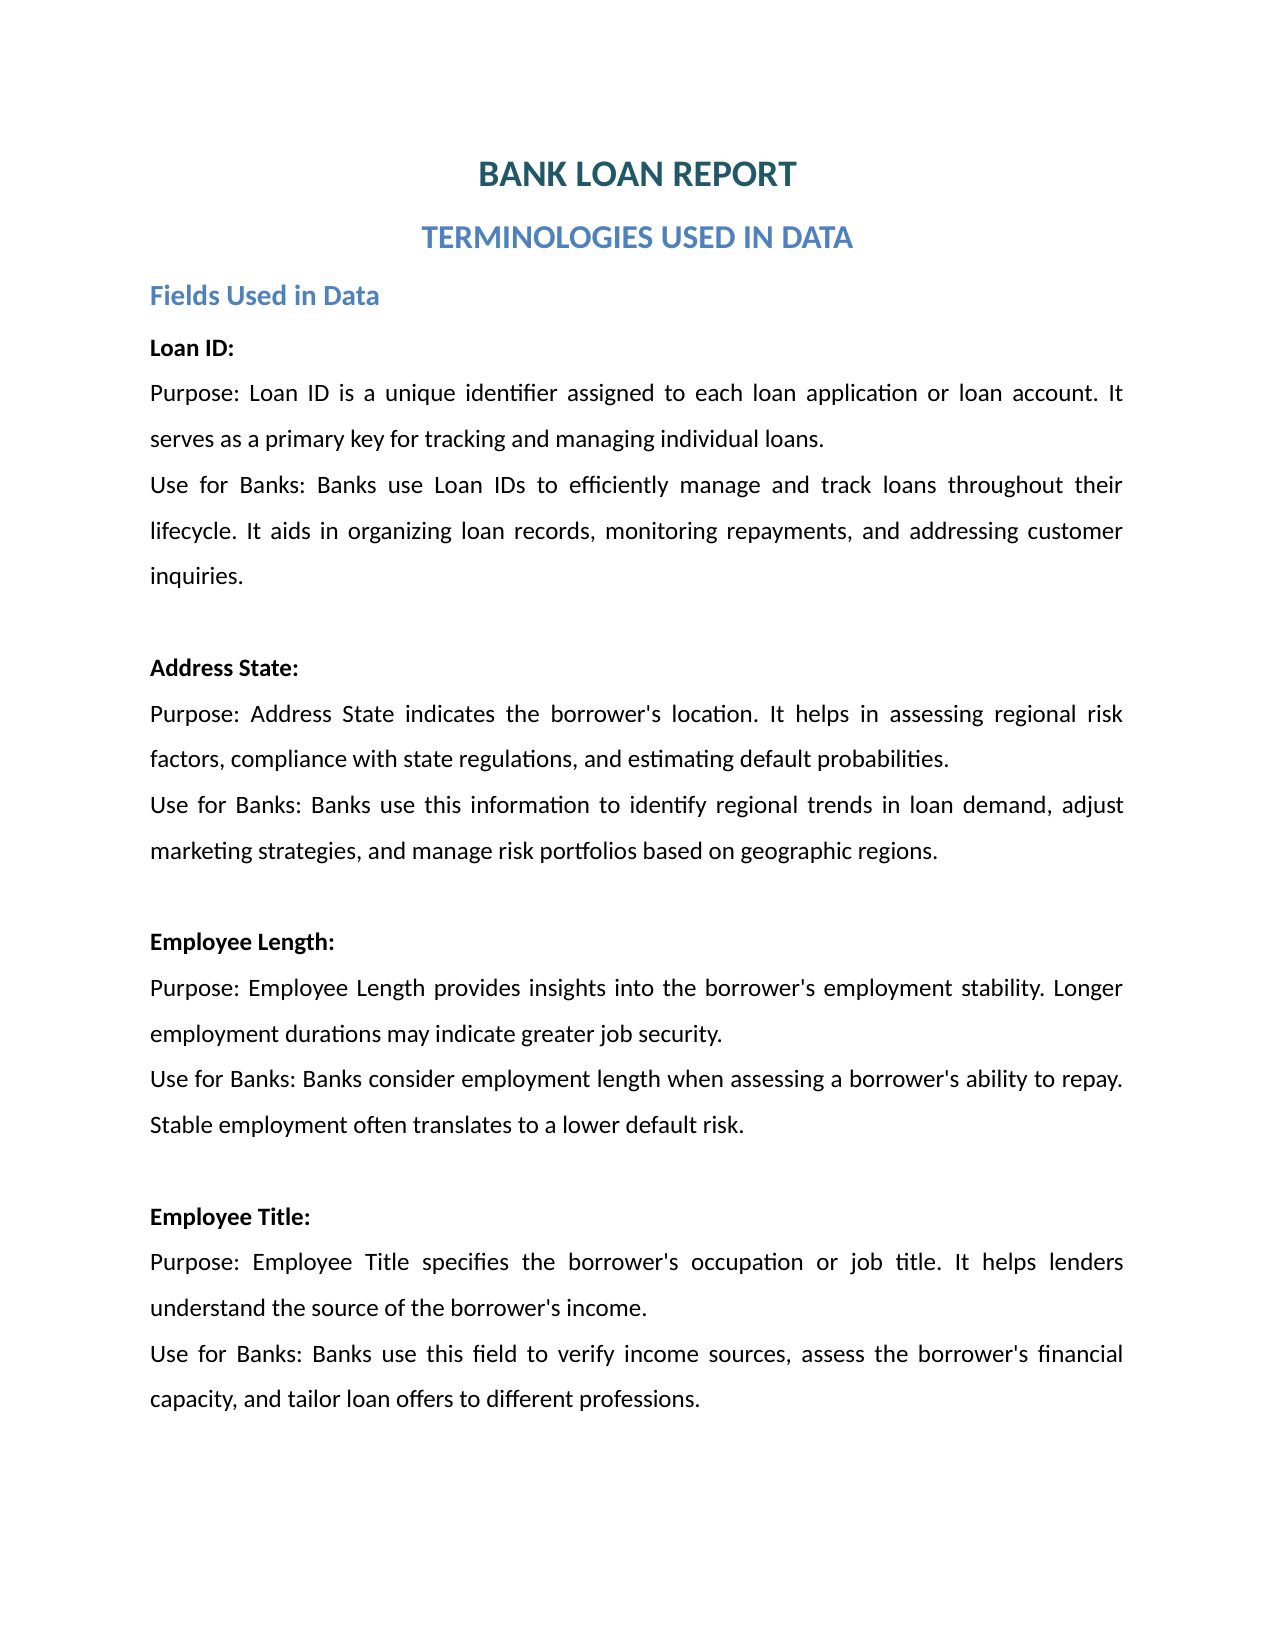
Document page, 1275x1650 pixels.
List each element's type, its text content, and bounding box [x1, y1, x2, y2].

text Purpose: Employee Title specifies the borrower's occupation or job title. It helps lenders understand the source of the borrower's income. [150, 1246, 1125, 1323]
text Use for Banks: Banks use Loan IDs to efficiently manage and track loans throughout their lifecycle. It aids in organizing loan records, monitoring repayments, and addressing customer inquiries. [150, 469, 1125, 591]
text Use for Banks: Banks use this field to verify income sources, assess the borrower's financial capacity, and tailor loan offers to different professions. [150, 1338, 1125, 1414]
text Fields Used in Data [150, 277, 1125, 312]
text Loan ID: [150, 332, 1125, 362]
text TERMINOLOGIES USED IN DATA [150, 216, 1125, 257]
text Use for Banks: Banks use this information to identify regional trends in loan demand, adjust marketing strategies, and manage risk portfolios based on geographic regions. [150, 789, 1125, 865]
text Use for Banks: Banks consider employment length when assessing a borrower's ability to repay. Stable employment often translates to a lower default risk. [150, 1063, 1125, 1140]
text BANK LOAN REPORT [150, 150, 1125, 196]
text Purpose: Address State indicates the borrower's location. It helps in assessing regional risk factors, compliance with state regulations, and estimating default probabilities. [150, 698, 1125, 774]
text Employee Title: [150, 1201, 1125, 1231]
text Purpose: Loan ID is a unique identifier assigned to each loan application or loan account. It serves as a primary key for tracking and managing individual loans. [150, 378, 1125, 454]
text Address State: [150, 652, 1125, 682]
text Employee Length: [150, 926, 1125, 957]
text Purpose: Employee Length provides insights into the borrower's employment stability. Longer employment durations may indicate greater job security. [150, 972, 1125, 1048]
